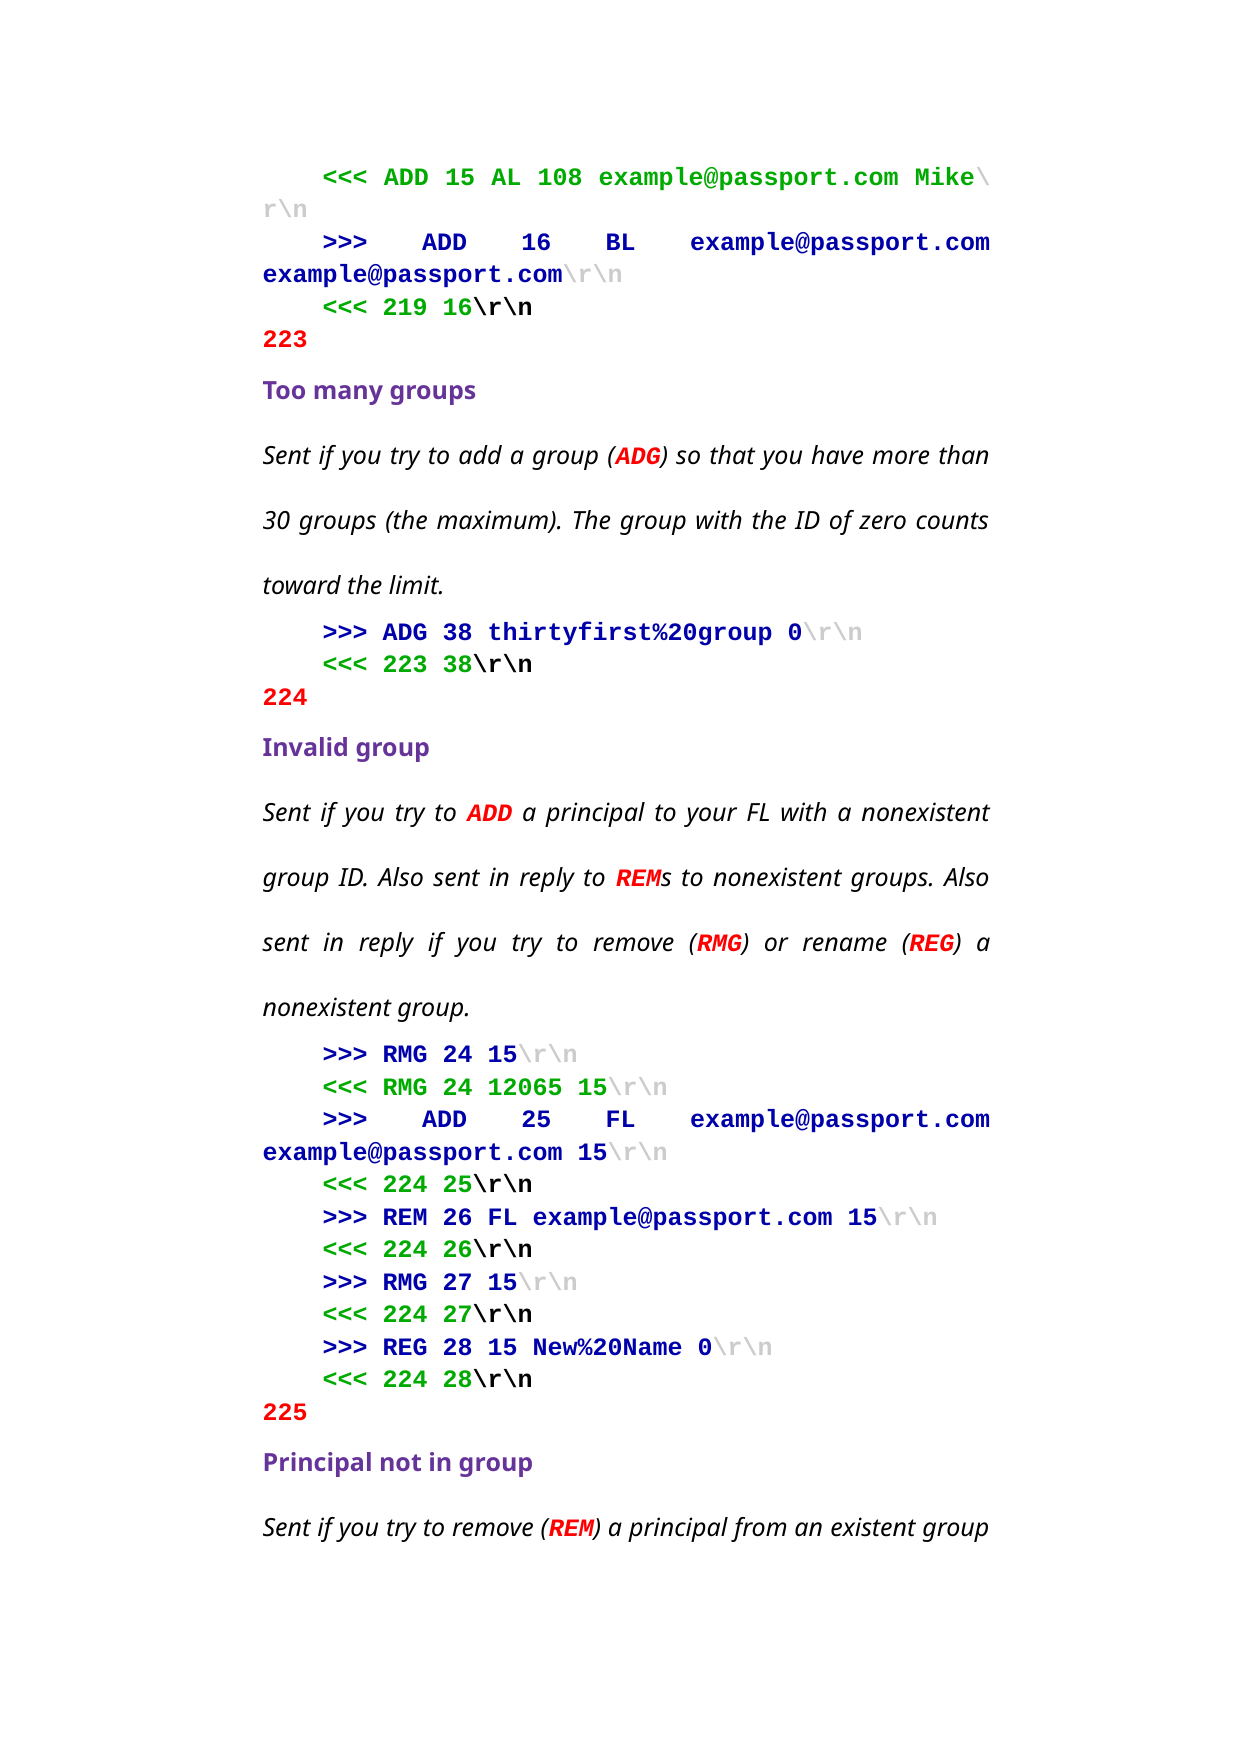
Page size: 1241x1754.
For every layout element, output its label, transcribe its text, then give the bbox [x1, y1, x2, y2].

text Invalid group Sent if you try to ADD a principal to your FL with a nonexistent group ID. Also sent in reply to REMs to nonexistent groups. Also sent in reply if you try to remove (RMG) or rename (REG) a nonexistent group. >>> RMG 24 15\r\n <<< RMG 24 12065 15\r\n >>> ADD 25 FL example@passport.com example@passport.com 15\r\n <<< 224 25\r\n >>> REM 26 FL example@passport.com 15\r\n <<< 224 26\r\n >>> RMG 27 15\r\n <<< 224 27\r\n >>> REG 28 15 New%20Name 0\r\n <<< 224 28\r\n [262, 714, 990, 1397]
text Too many groups Sent if you try to add a group (ADG) so that you have more than 30 groups (the maximum). The group with the ID of zero counts toward the limit. >>> ADG 38 thirtyfirst%20group 0\r\n <<< 223 38\r\n [262, 357, 990, 682]
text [262, 162, 990, 324]
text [262, 1429, 990, 1559]
text 225 [219, 1397, 990, 1429]
text 223 [219, 324, 990, 357]
text 224 [219, 682, 990, 714]
